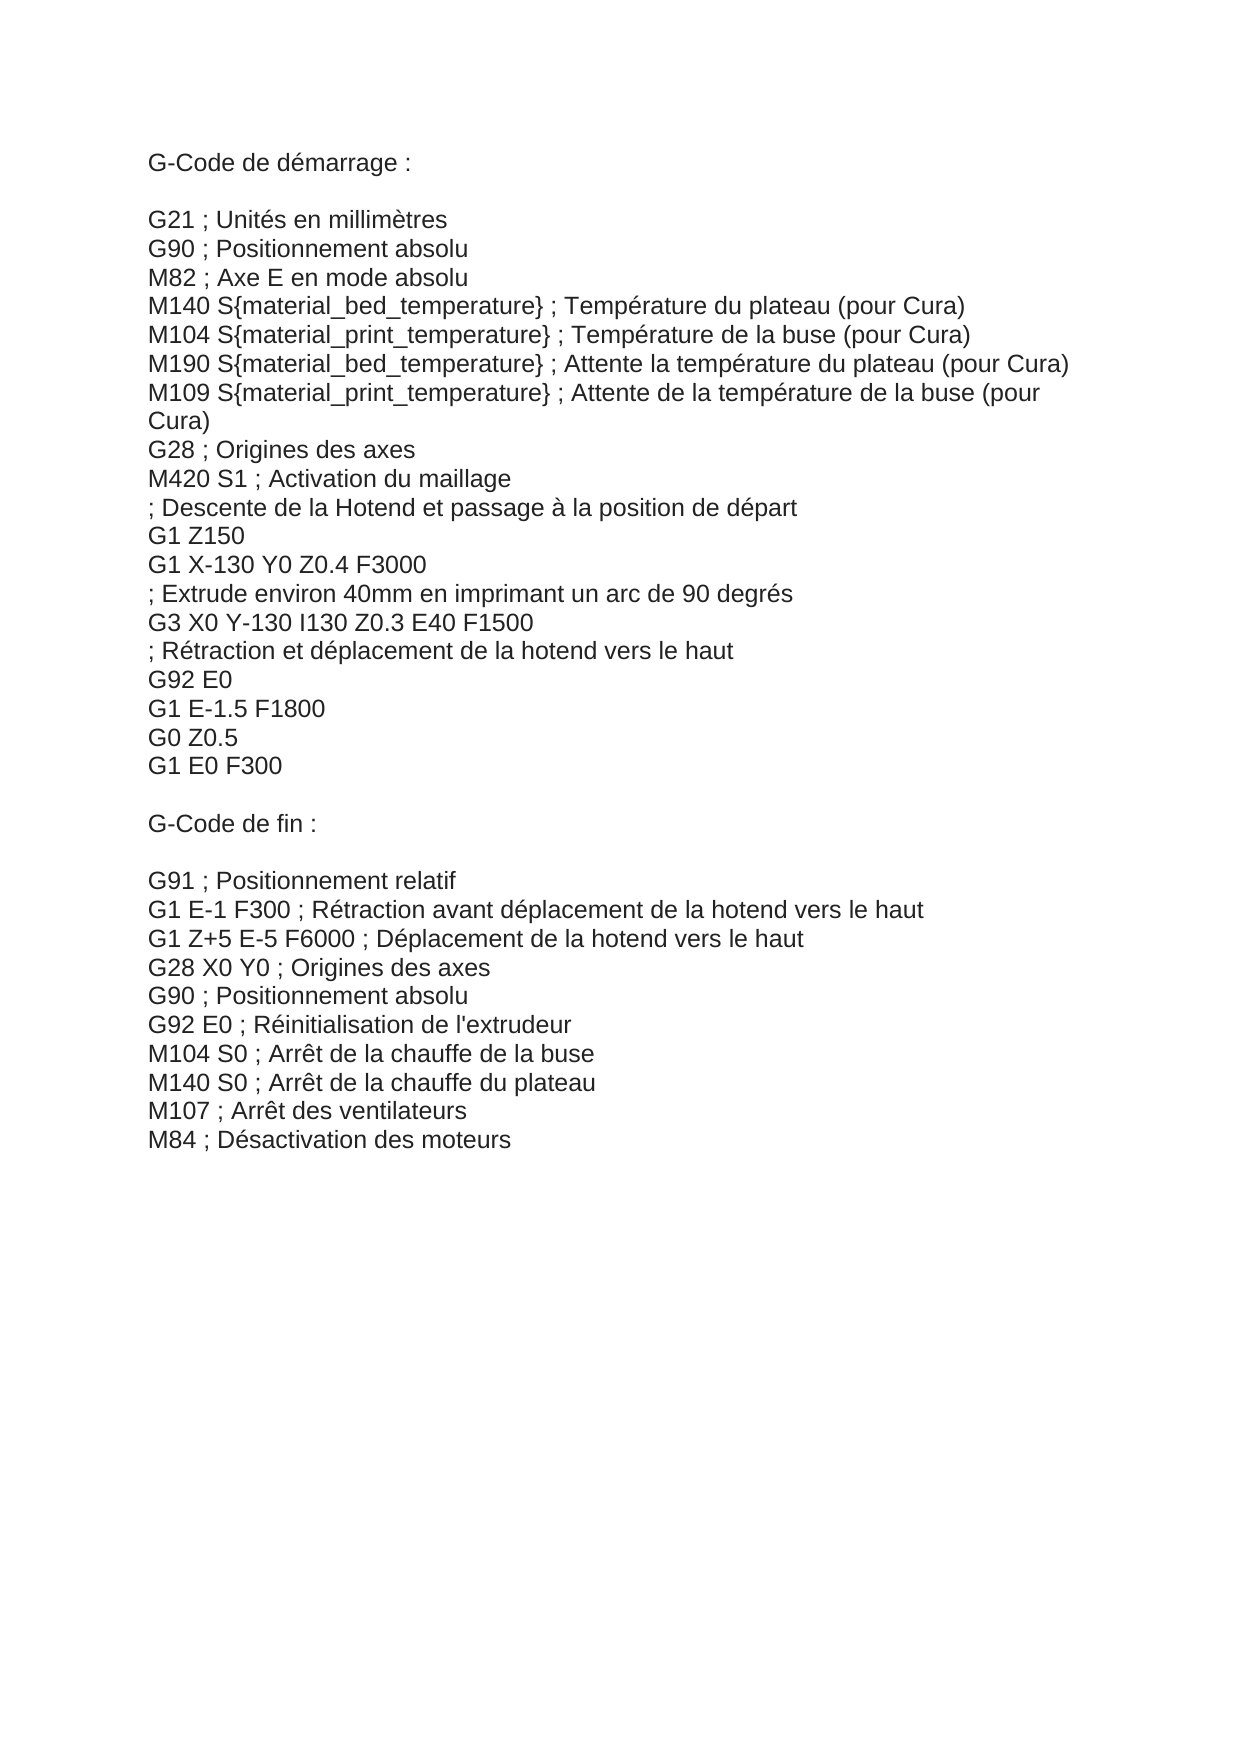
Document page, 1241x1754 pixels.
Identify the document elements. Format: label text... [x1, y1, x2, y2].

text ; Rétraction et déplacement de la hotend vers le haut [148, 636, 1093, 665]
text M82 ; Axe E en mode absolu [148, 263, 1093, 291]
text G90 ; Positionnement absolu [148, 981, 1093, 1010]
text M109 S{material_print_temperature} ; Attente de la température de la buse (pour Cura) [148, 378, 1093, 435]
text G1 E0 F300 [148, 751, 1093, 780]
text G1 Z150 [148, 521, 1093, 550]
text G21 ; Unités en millimètres [148, 205, 1093, 234]
text M104 S0 ; Arrêt de la chauffe de la buse [148, 1039, 1093, 1068]
text M140 S{material_bed_temperature} ; Température du plateau (pour Cura) [148, 291, 1093, 320]
text ; Descente de la Hotend et passage à la position de départ [148, 493, 1093, 521]
text M84 ; Désactivation des moteurs [148, 1125, 1093, 1154]
text G92 E0 [148, 665, 1093, 694]
text G0 Z0.5 [148, 723, 1093, 751]
text G1 X-130 Y0 Z0.4 F3000 [148, 550, 1093, 579]
text G28 X0 Y0 ; Origines des axes [148, 953, 1093, 981]
text G90 ; Positionnement absolu [148, 234, 1093, 263]
text ; Extrude environ 40mm en imprimant un arc de 90 degrés [148, 579, 1093, 608]
text G1 E-1 F300 ; Rétraction avant déplacement de la hotend vers le haut [148, 895, 1093, 924]
text G-Code de démarrage : [148, 148, 1093, 176]
text G1 E-1.5 F1800 [148, 694, 1093, 723]
text G28 ; Origines des axes [148, 435, 1093, 464]
text G1 Z+5 E-5 F6000 ; Déplacement de la hotend vers le haut [148, 924, 1093, 953]
text G91 ; Positionnement relatif [148, 866, 1093, 895]
text M140 S0 ; Arrêt de la chauffe du plateau [148, 1068, 1093, 1096]
text M190 S{material_bed_temperature} ; Attente la température du plateau (pour Cura) [148, 349, 1093, 378]
text G3 X0 Y-130 I130 Z0.3 E40 F1500 [148, 608, 1093, 636]
text M420 S1 ; Activation du maillage [148, 464, 1093, 493]
text M107 ; Arrêt des ventilateurs [148, 1096, 1093, 1125]
text G92 E0 ; Réinitialisation de l'extrudeur [148, 1010, 1093, 1039]
text M104 S{material_print_temperature} ; Température de la buse (pour Cura) [148, 320, 1093, 349]
text G-Code de fin : [148, 809, 1093, 838]
